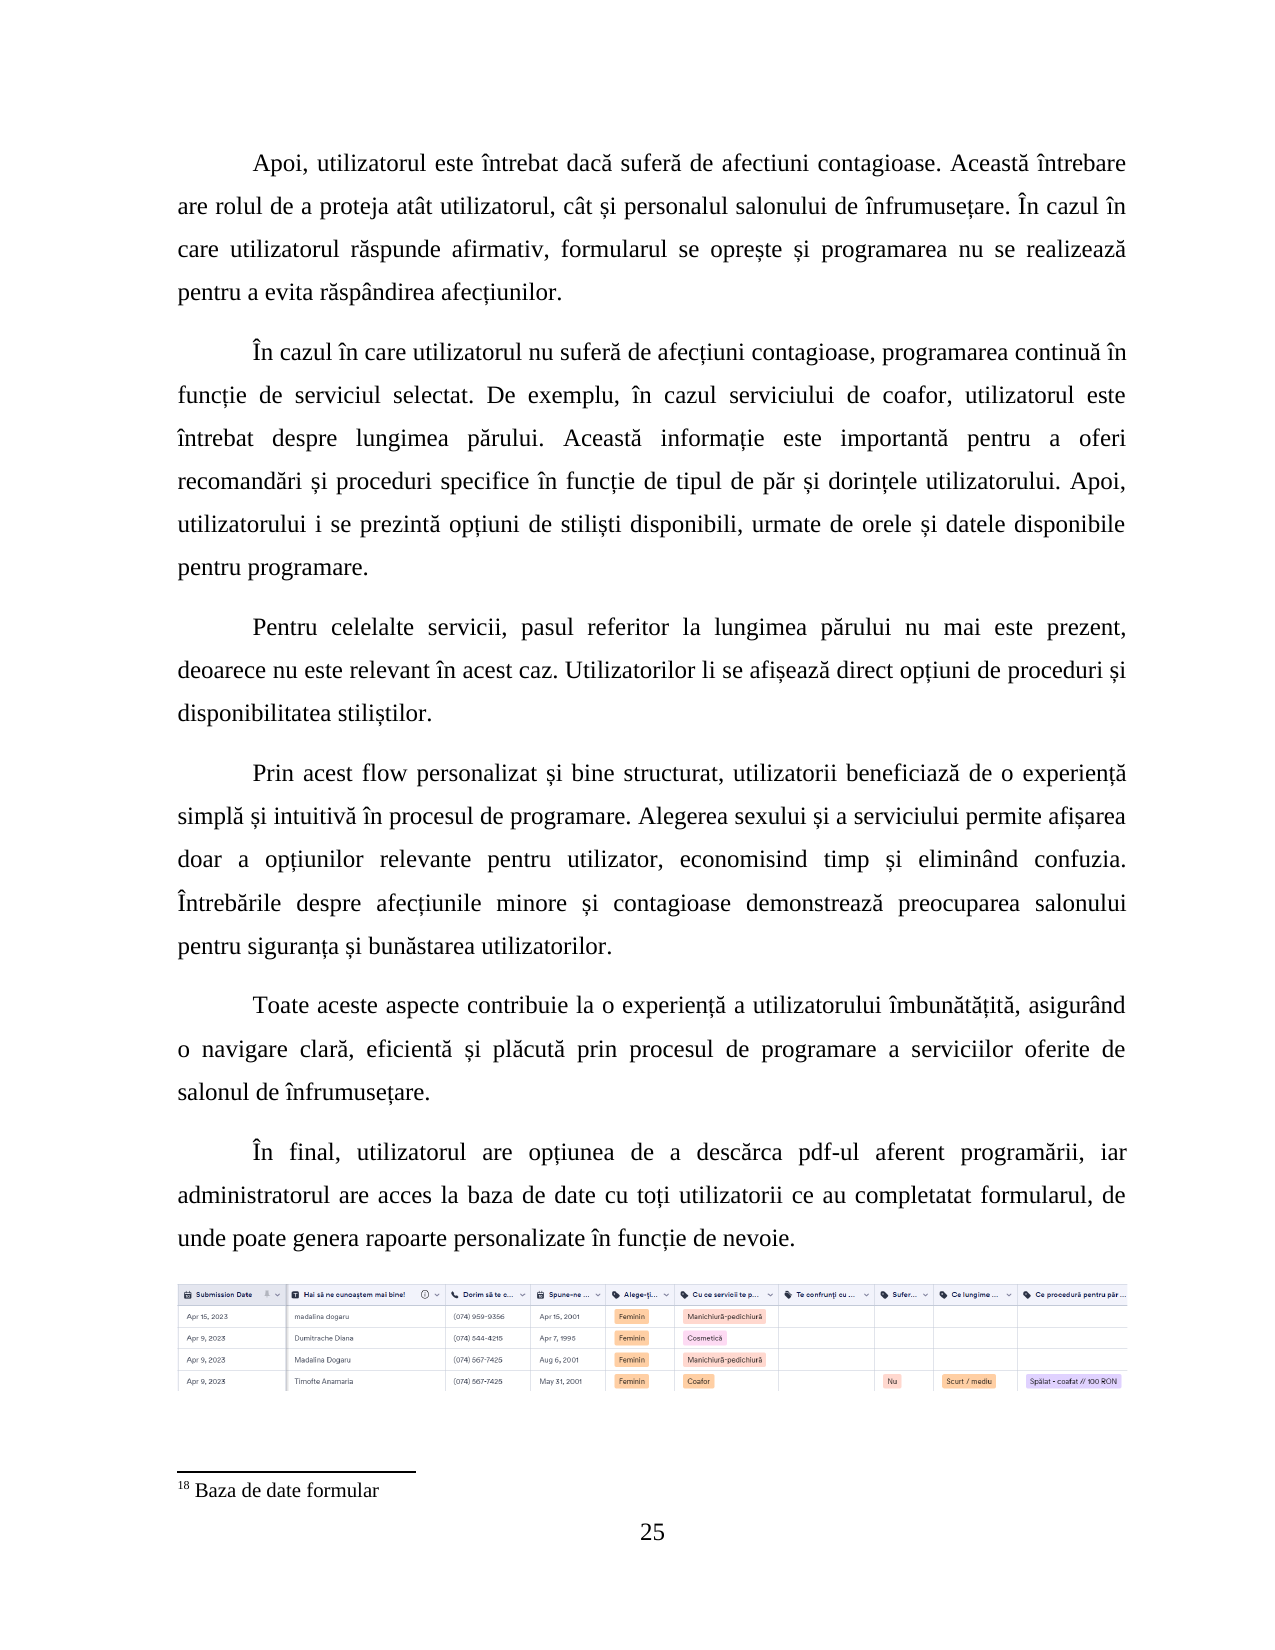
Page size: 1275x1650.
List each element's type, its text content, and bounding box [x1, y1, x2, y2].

text În cazul în care utilizatorul nu suferă de afecțiuni contagioase, programarea continuă în funcție de serviciul selectat. De exemplu, în cazul serviciului de coafor, utilizatorul este întrebat despre lungimea părului. Această informație este importantă pentru a oferi recomandări și proceduri specifice în funcție de tipul de păr și dorințele utilizatorului. Apoi, utilizatorului i se prezintă opțiuni de stiliști disponibili, urmate de orele și datele disponibile pentru programare. [177, 337, 1127, 581]
text Prin acest flow personalizat și bine structurat, utilizatorii beneficiază de o experiență simplă și intuitivă în procesul de programare. Alegerea sexului și a serviciului permite afișarea doar a opțiunilor relevante pentru utilizator, economisind timp și eliminând confuzia. Întrebările despre afecțiunile minore și contagioase demonstrează preocuparea salonului pentru siguranța și bunăstarea utilizatorilor. [177, 758, 1127, 959]
text Apoi, utilizatorul este întrebat dacă suferă de afectiuni contagioase. Această întrebare are rolul de a proteja atât utilizatorul, cât și personalul salonului de înfrumusețare. În cazul în care utilizatorul răspunde afirmativ, formularul se oprește și programarea nu se realizează pentru a evita răspândirea afecțiunilor. [177, 148, 1127, 306]
text În final, utilizatorul are opțiunea de a descărca pdf-ul aferent programării, iar administratorul are acces la baza de date cu toți utilizatorii ce au completatat formularul, de unde poate genera rapoarte personalizate în funcție de nevoie. [177, 1137, 1127, 1252]
text Toate aceste aspecte contribuie la o experiență a utilizatorului îmbunătățită, asigurând o navigare clară, eficientă și plăcută prin procesul de programare a serviciilor oferite de salonul de înfrumusețare. [177, 991, 1127, 1106]
text Pentru celelalte servicii, pasul referitor la lungimea părului nu mai este prezent, deoarece nu este relevant în acest caz. Utilizatorilor li se afișează direct opțiuni de proceduri și disponibilitatea stiliștilor. [177, 612, 1127, 727]
picture [177, 1282, 1128, 1391]
